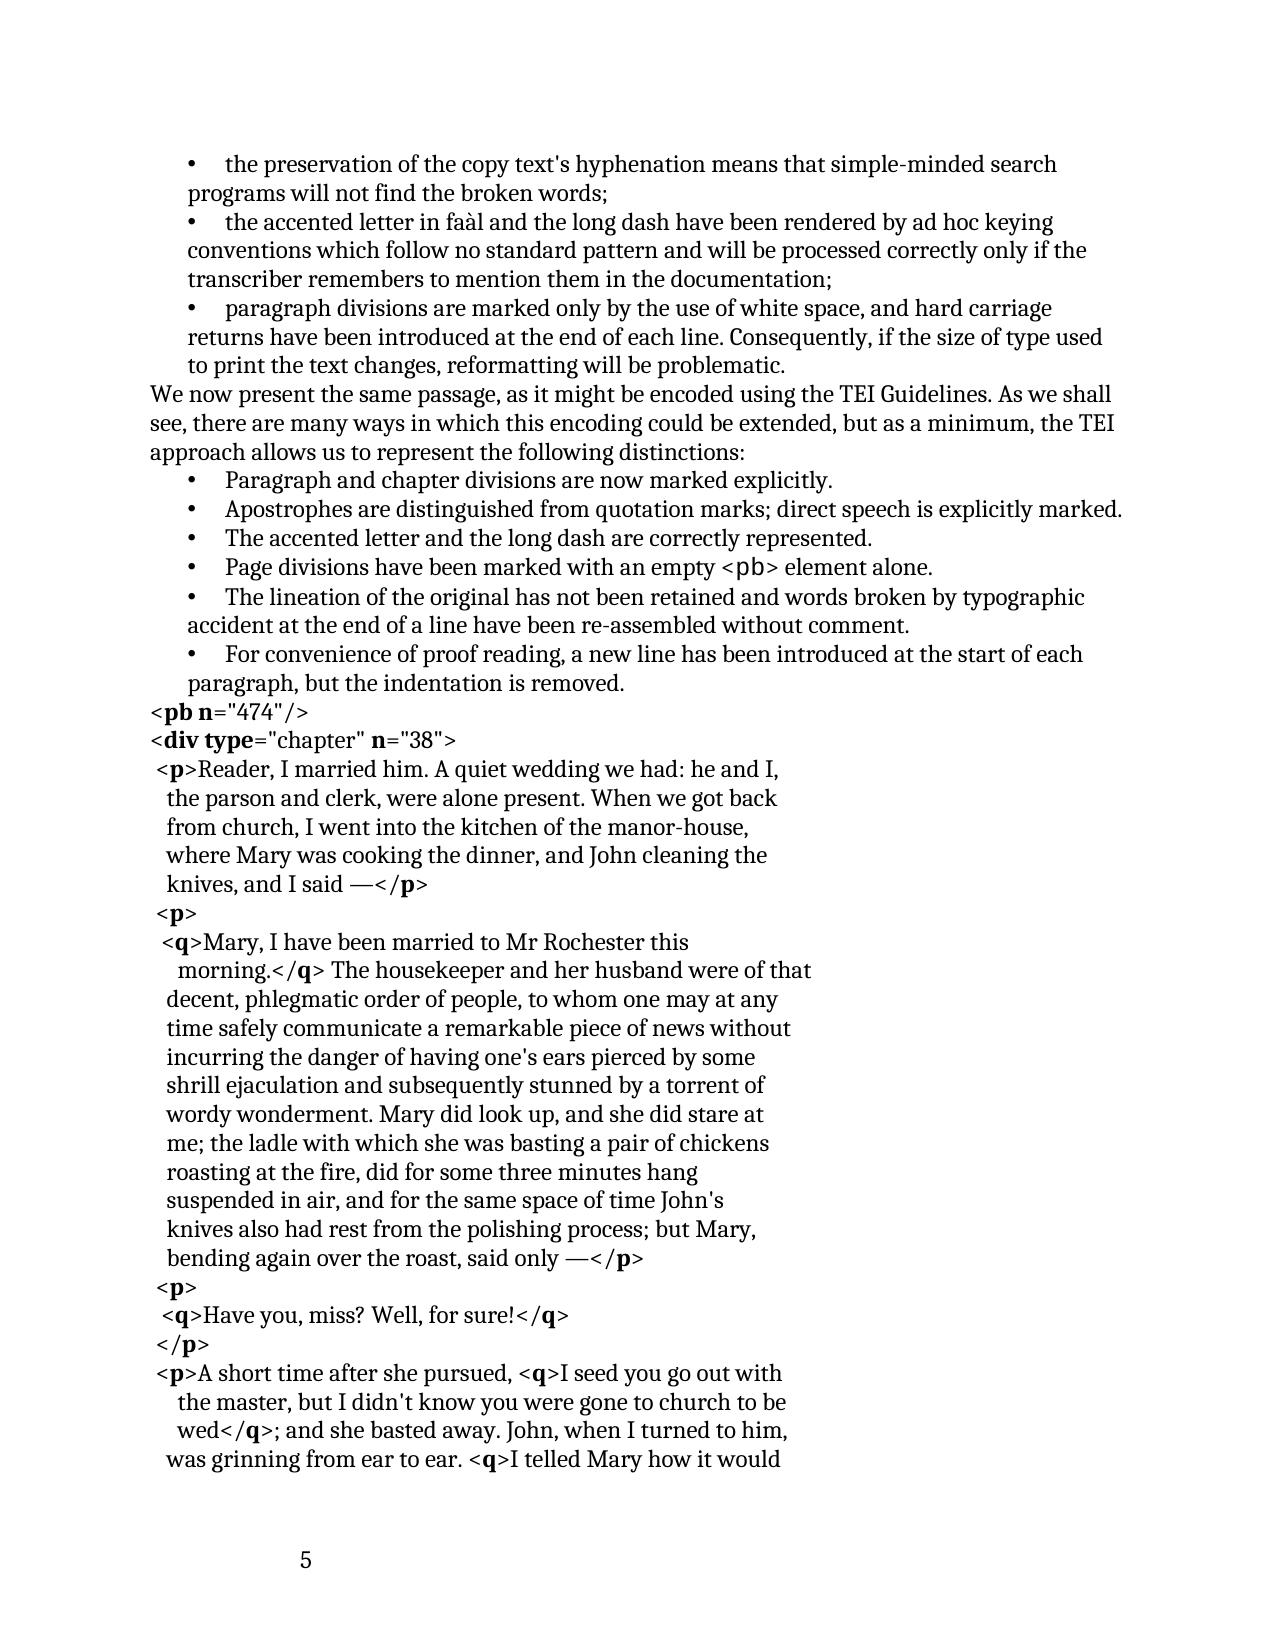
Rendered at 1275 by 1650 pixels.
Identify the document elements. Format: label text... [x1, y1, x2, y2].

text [150, 697, 1125, 1474]
list Apostrophes are distinguished from quotation marks; direct speech is explicitly marked. [187, 495, 1125, 524]
list Page divisions have been marked with an empty <pb> element alone. [187, 552, 1125, 582]
list The accented letter and the long dash are correctly represented. [187, 524, 1125, 552]
list the accented letter in faàl and the long dash have been rendered by ad hoc keying conventions which follow no standard pattern and will be processed correctly only if the transcriber remembers to mention them in the documentation; [187, 207, 1125, 294]
list The lineation of the original has not been retained and words broken by typographic accident at the end of a line have been re-assembled without comment. [187, 582, 1125, 640]
list the preservation of the copy text's hyphenation means that simple-minded search programs will not find the broken words; [187, 150, 1125, 207]
text We now present the same passage, as it might be encoded using the TEI Guidelines. As we shall see, there are many ways in which this encoding could be extended, but as a minimum, the TEI approach allows us to represent the following distinctions: [150, 380, 1125, 466]
list paragraph divisions are marked only by the use of white space, and hard carriage returns have been introduced at the end of each line. Consequently, if the size of type used to print the text changes, reformatting will be problematic. [187, 294, 1125, 380]
list For convenience of proof reading, a new line has been introduced at the start of each paragraph, but the indentation is removed. [187, 640, 1125, 697]
list Paragraph and chapter divisions are now marked explicitly. [187, 466, 1125, 495]
